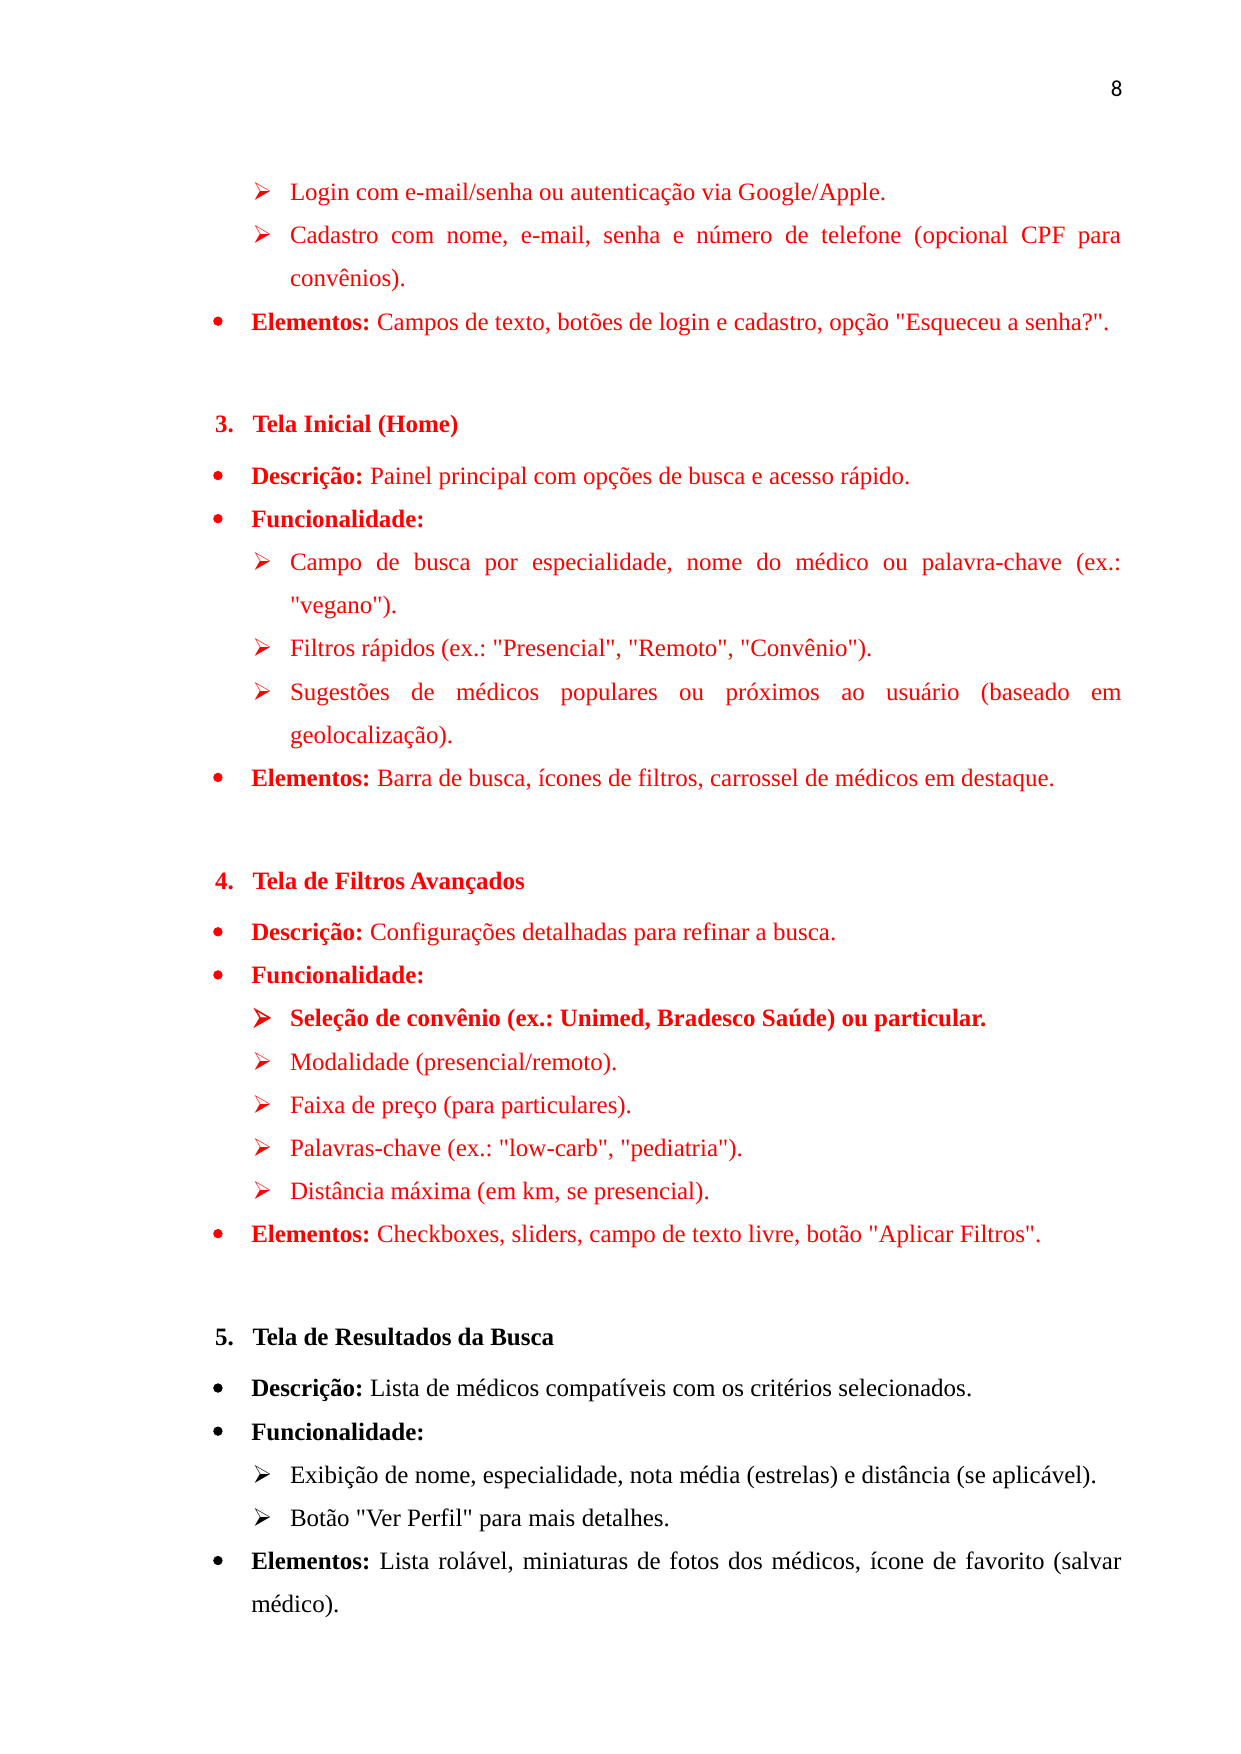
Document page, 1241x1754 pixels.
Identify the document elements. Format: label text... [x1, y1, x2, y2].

list Botão "Ver Perfil" para mais detalhes. [252, 1503, 1122, 1532]
list Exibição de nome, especialidade, nota média (estrelas) e distância (se aplicável). [252, 1460, 1122, 1488]
list Modalidade (presencial/remoto). [252, 1047, 1122, 1075]
list Palavras-chave (ex.: "low-carb", "pediatria"). [252, 1133, 1122, 1162]
subtitle Tela Inicial (Home) [215, 409, 1122, 438]
list Cadastro com nome, e-mail, senha e número de telefone (opcional CPF para convênios). [252, 220, 1122, 292]
list Faixa de preço (para particulares). [252, 1090, 1122, 1118]
list Filtros rápidos (ex.: "Presencial", "Remoto", "Convênio"). [252, 633, 1122, 662]
list Distância máxima (em km, se presencial). [252, 1176, 1122, 1205]
list Descrição: Painel principal com opções de busca e acesso rápido. [213, 461, 1122, 490]
list Elementos: Checkboxes, sliders, campo de texto livre, botão "Aplicar Filtros". [213, 1219, 1122, 1248]
list Funcionalidade: [213, 504, 1122, 533]
list Campo de busca por especialidade, nome do médico ou palavra-chave (ex.: "vegano"). [252, 547, 1122, 619]
subtitle Tela de Resultados da Busca [215, 1322, 1122, 1351]
list Sugestões de médicos populares ou próximos ao usuário (baseado em geolocalização). [252, 677, 1122, 748]
list Elementos: Lista rolável, miniaturas de fotos dos médicos, ícone de favorito (salvar médico). [213, 1546, 1122, 1618]
list Descrição: Configurações detalhadas para refinar a busca. [213, 917, 1122, 946]
list Elementos: Barra de busca, ícones de filtros, carrossel de médicos em destaque. [213, 763, 1122, 792]
list Login com e-mail/senha ou autenticação via Google/Apple. [252, 177, 1122, 206]
list Descrição: Lista de médicos compatíveis com os critérios selecionados. [213, 1373, 1122, 1402]
list Funcionalidade: [213, 960, 1122, 989]
list Seleção de convênio (ex.: Unimed, Bradesco Saúde) ou particular. [252, 1003, 1122, 1032]
list Funcionalidade: [213, 1417, 1122, 1445]
subtitle Tela de Filtros Avançados [215, 866, 1122, 894]
list Elementos: Campos de texto, botões de login e cadastro, opção "Esqueceu a senha?". [213, 307, 1122, 335]
